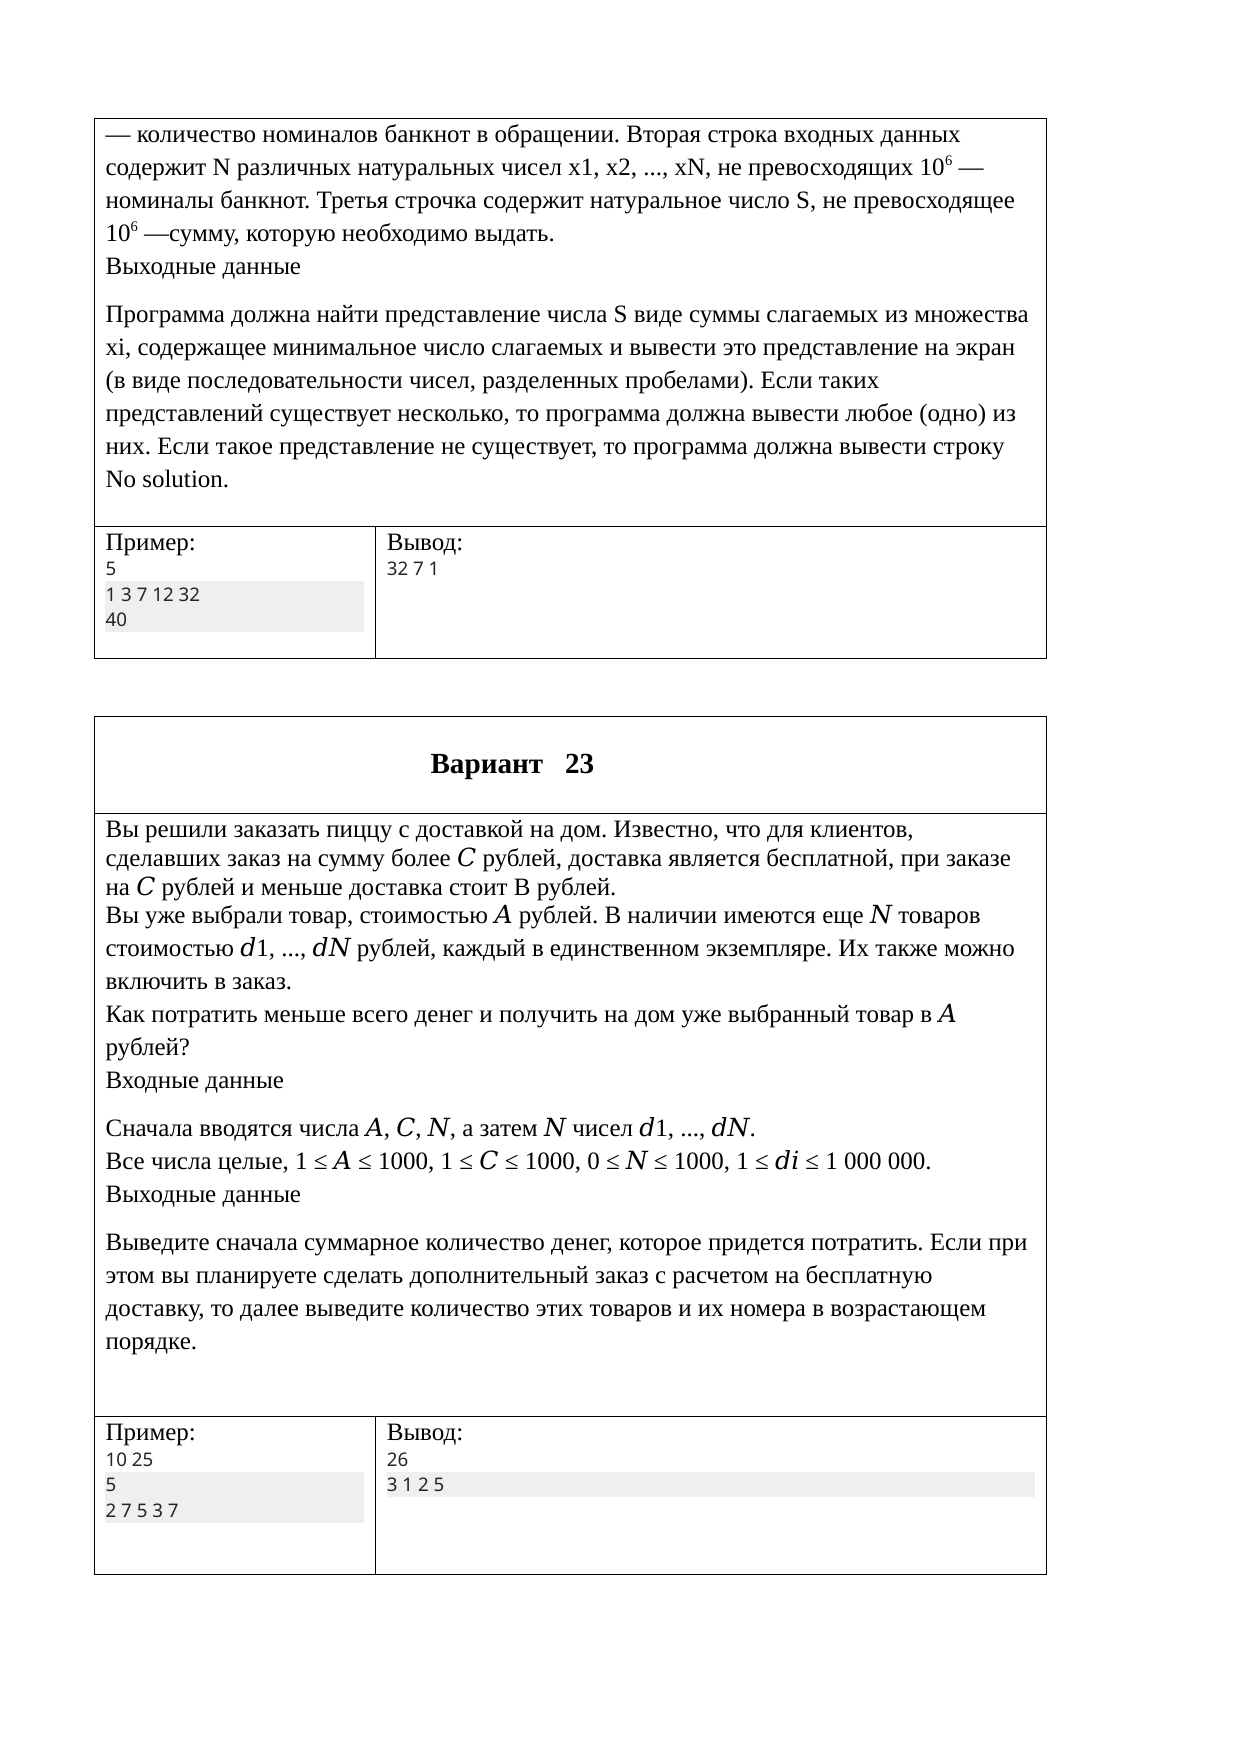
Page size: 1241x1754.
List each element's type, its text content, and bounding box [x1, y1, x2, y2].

table_cell Вы решили заказать пиццу с доставкой на дом. Известно, что для клиентов, сделавших заказ на сумму более 𝐶 рублей, доставка является бесплатной, при заказе на 𝐶 рублей и меньше доставка стоит B рублей. Вы уже выбрали товар, стоимостью 𝐴 рублей. В наличии имеются еще 𝑁 товаров стоимостью 𝑑1, ..., 𝑑𝑁 рублей, каждый в единственном экземпляре. Их также можно включить в заказ. Как потратить меньше всего денег и получить на дом уже выбранный товар в 𝐴 рублей? Входные данные Сначала вводятся числа 𝐴, 𝐶, 𝑁, а затем 𝑁 чисел 𝑑1, ..., 𝑑𝑁. Все числа целые, 1 ≤ 𝐴 ≤ 1000, 1 ≤ 𝐶 ≤ 1000, 0 ≤ 𝑁 ≤ 1000, 1 ≤ 𝑑𝑖 ≤ 1 000 000. Выходные данные Выведите сначала суммарное количество денег, которое придется потратить. Если при этом вы планируете сделать дополнительный заказ c расчетом на бесплатную доставку, то далее выведите количество этих товаров и их номера в возрастающем порядке. [95, 814, 1046, 1416]
table_cell Пример: 10 25 5 2 7 5 3 7 [95, 1417, 375, 1574]
table_header Вариант 23 [95, 717, 1046, 813]
table_cell Вывод: 32 7 1 [376, 527, 1046, 658]
table_cell Пример: 5 1 3 7 12 32 40 [95, 527, 375, 658]
table_cell Вывод: 26 3 1 2 5 [376, 1417, 1046, 1574]
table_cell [95, 119, 1046, 526]
